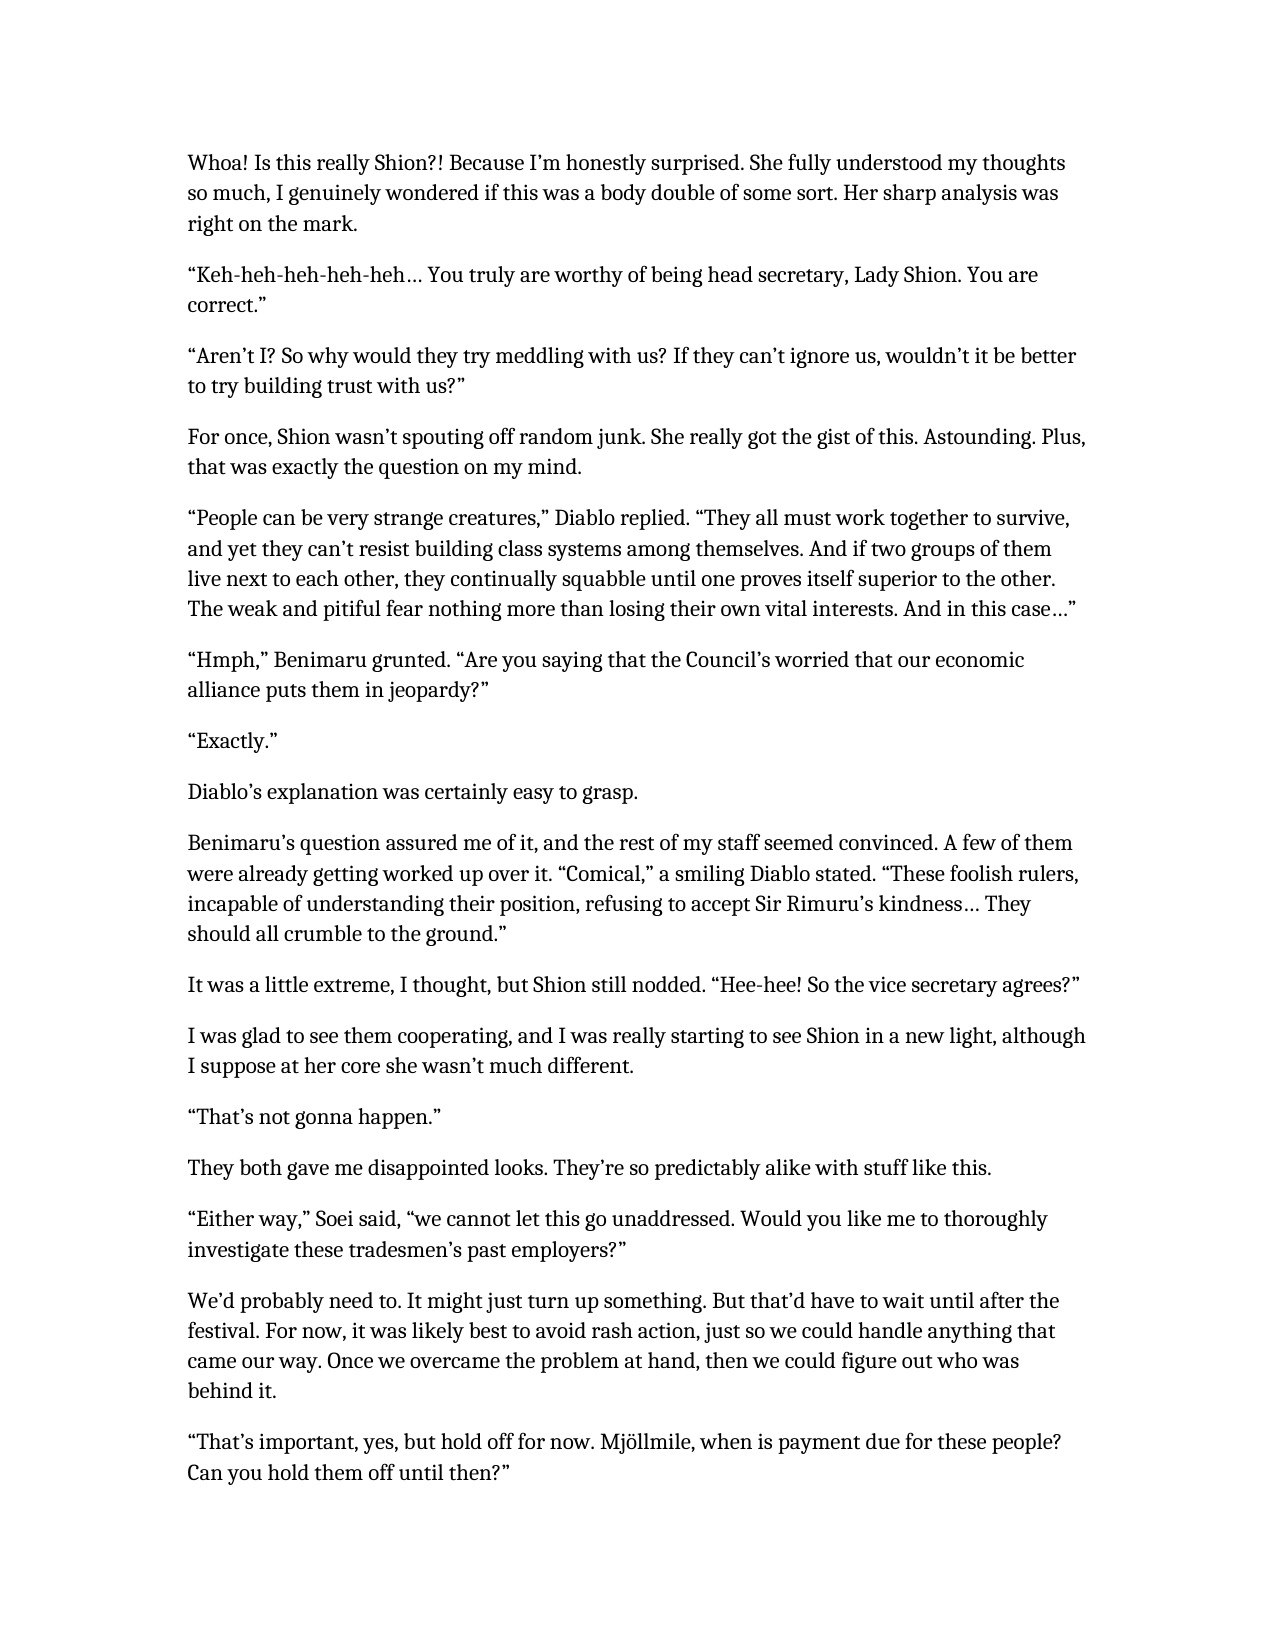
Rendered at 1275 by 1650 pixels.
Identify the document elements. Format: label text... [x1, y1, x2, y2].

text “Aren’t I? So why would they try meddling with us? If they can’t ignore us, wouldn’t it be better to try building trust with us?” [187, 343, 1087, 399]
text “That’s important, yes, but hold off for now. Mjöllmile, when is payment due for these people? Can you hold them off until then?” [187, 1429, 1087, 1486]
text For once, Shion wasn’t spouting off random junk. She really got the gist of this. Astounding. Plus, that was exactly the question on my mind. [187, 424, 1087, 481]
text I was glad to see them cooperating, and I was really starting to see Shion in a new light, although I suppose at her core she wasn’t much different. [187, 1023, 1087, 1079]
text Benimaru’s question assured me of it, and the rest of my staff seemed convinced. A few of them were already getting worked up over it. “Comical,” a smiling Diablo stated. “These foolish rulers, incapable of understanding their position, refusing to accept Sir Rimuru’s kindness… They should all crumble to the ground.” [187, 830, 1087, 947]
text “Hmph,” Benimaru grunted. “Are you saying that the Council’s worried that our economic alliance puts them in jeopardy?” [187, 647, 1087, 703]
text We’d probably need to. It might just turn up something. But that’d have to wait until after the festival. For now, it was likely best to avoid rash action, just so we could handle anything that came our way. Once we overcame the problem at hand, then we could figure out who was behind it. [187, 1287, 1087, 1404]
text “People can be very strange creatures,” Diablo replied. “They all must work together to survive, and yet they can’t resist building class systems among themselves. And if two groups of them live next to each other, they continually squabble until one proves itself superior to the other. The weak and pitiful fear nothing more than losing their own vital interests. And in this case…” [187, 505, 1087, 622]
text Whoa! Is this really Shion?! Because I’m honestly surprised. She fully understood my thoughts so much, I genuinely wondered if this was a body double of some sort. Her sharp analysis was right on the mark. [187, 150, 1087, 237]
text “Exactly.” [187, 728, 1087, 754]
text “That’s not gonna happen.” [187, 1104, 1087, 1131]
text It was a little extreme, I thought, but Shion still nodded. “Hee-hee! So the vice secretary agrees?” [187, 972, 1087, 998]
text They both gave me disappointed looks. They’re so predictably alike with stuff like this. [187, 1155, 1087, 1182]
text “Either way,” Soei said, “we cannot let this go unaddressed. Would you like me to thoroughly investigate these tradesmen’s past employers?” [187, 1206, 1087, 1263]
text “Keh-heh-heh-heh-heh… You truly are worthy of being head secretary, Lady Shion. You are correct.” [187, 261, 1087, 318]
text Diablo’s explanation was certainly easy to grasp. [187, 779, 1087, 806]
